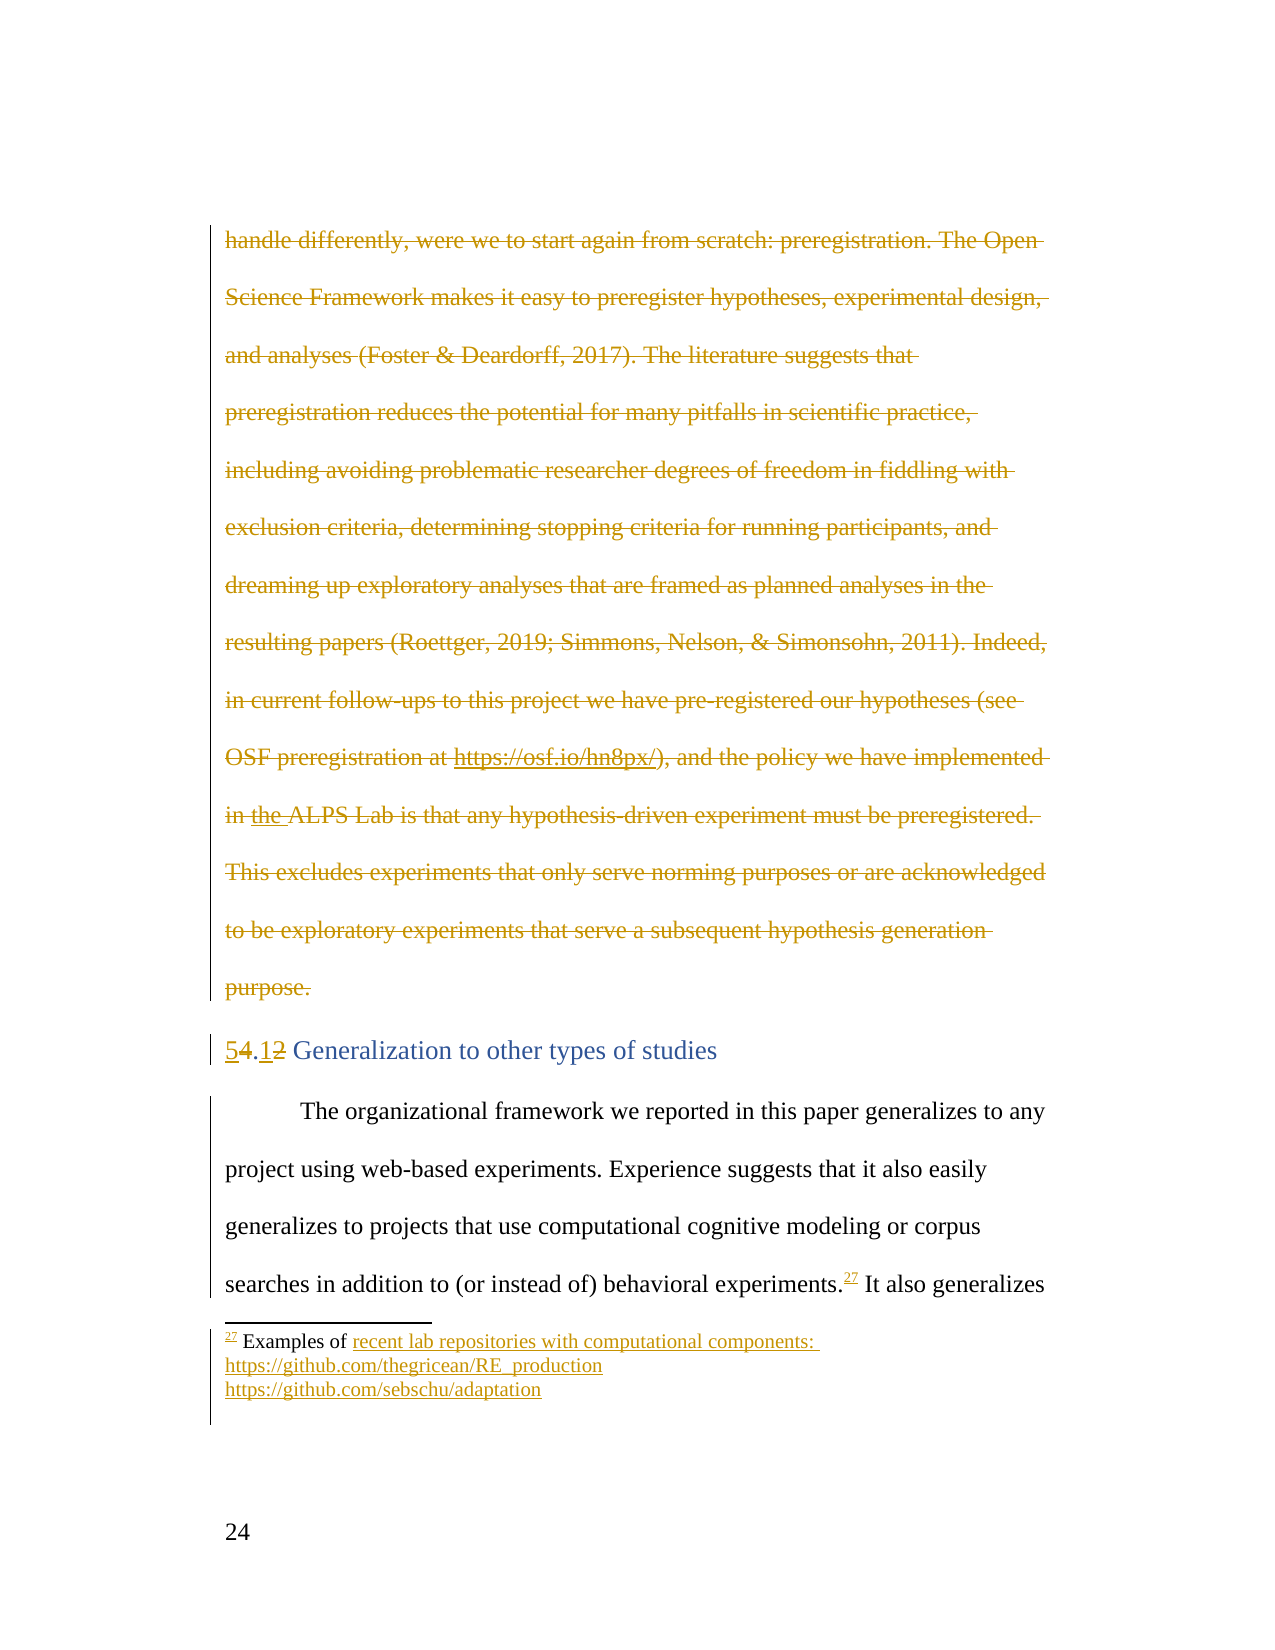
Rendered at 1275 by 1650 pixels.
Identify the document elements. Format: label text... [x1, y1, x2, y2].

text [225, 1096, 1050, 1298]
subtitle . Generalization to other types of studies [225, 1034, 1050, 1065]
